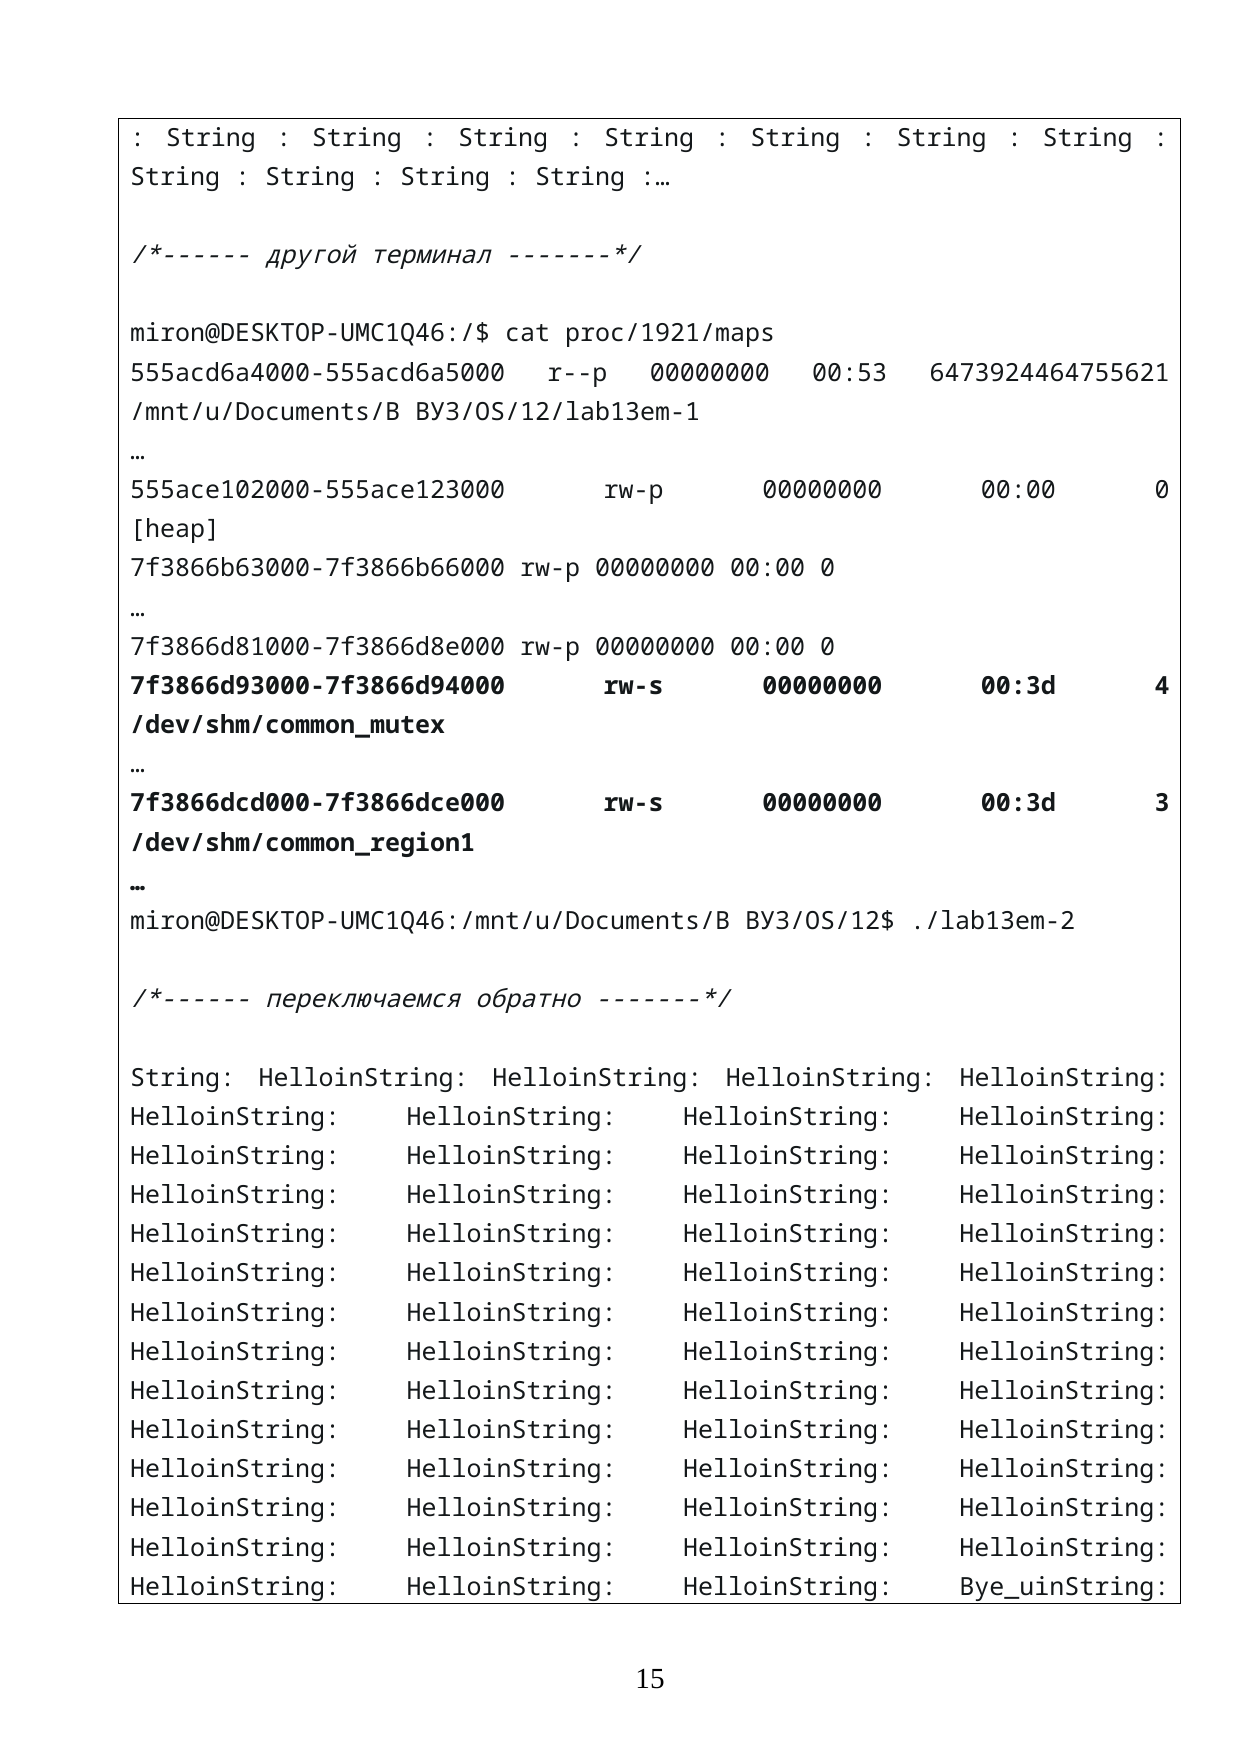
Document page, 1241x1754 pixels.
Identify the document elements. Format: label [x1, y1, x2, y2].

table_header [119, 119, 1180, 1602]
